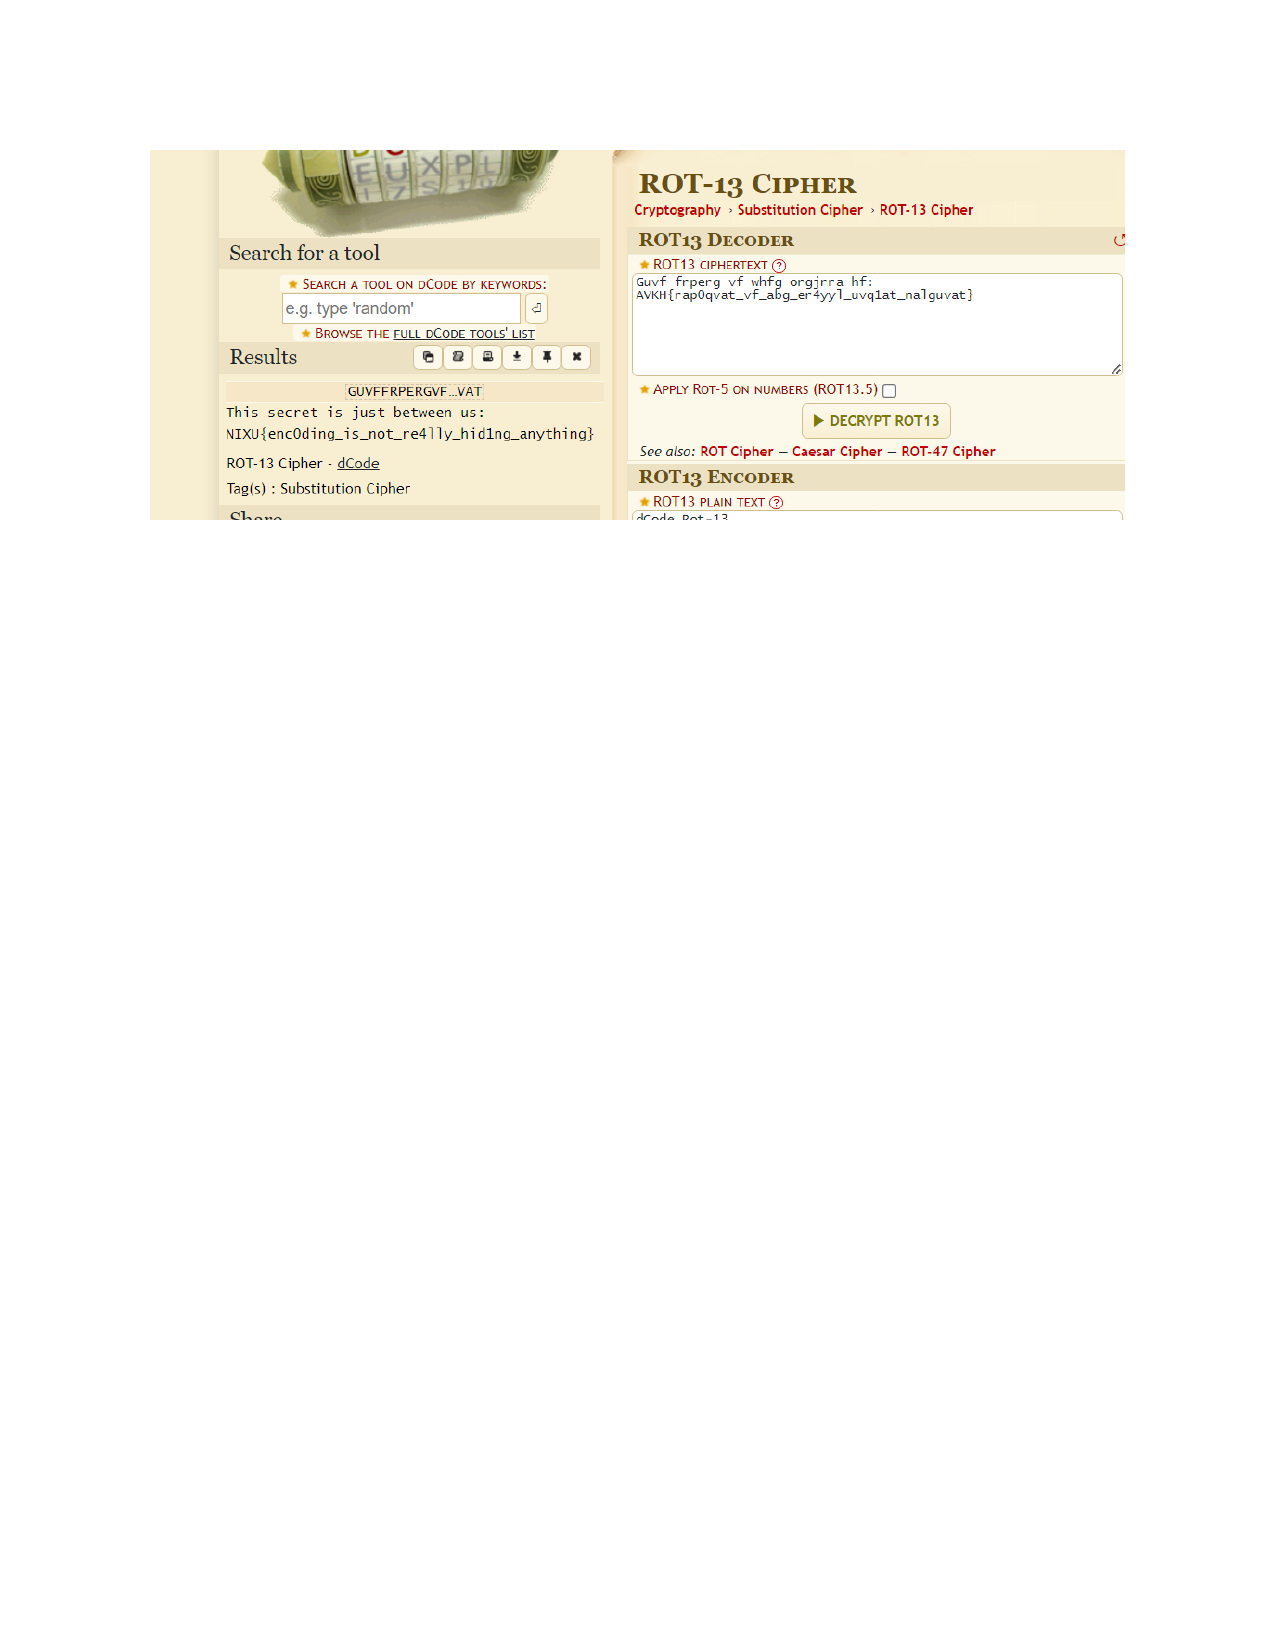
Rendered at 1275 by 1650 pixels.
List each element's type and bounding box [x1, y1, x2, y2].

picture [150, 150, 1125, 520]
